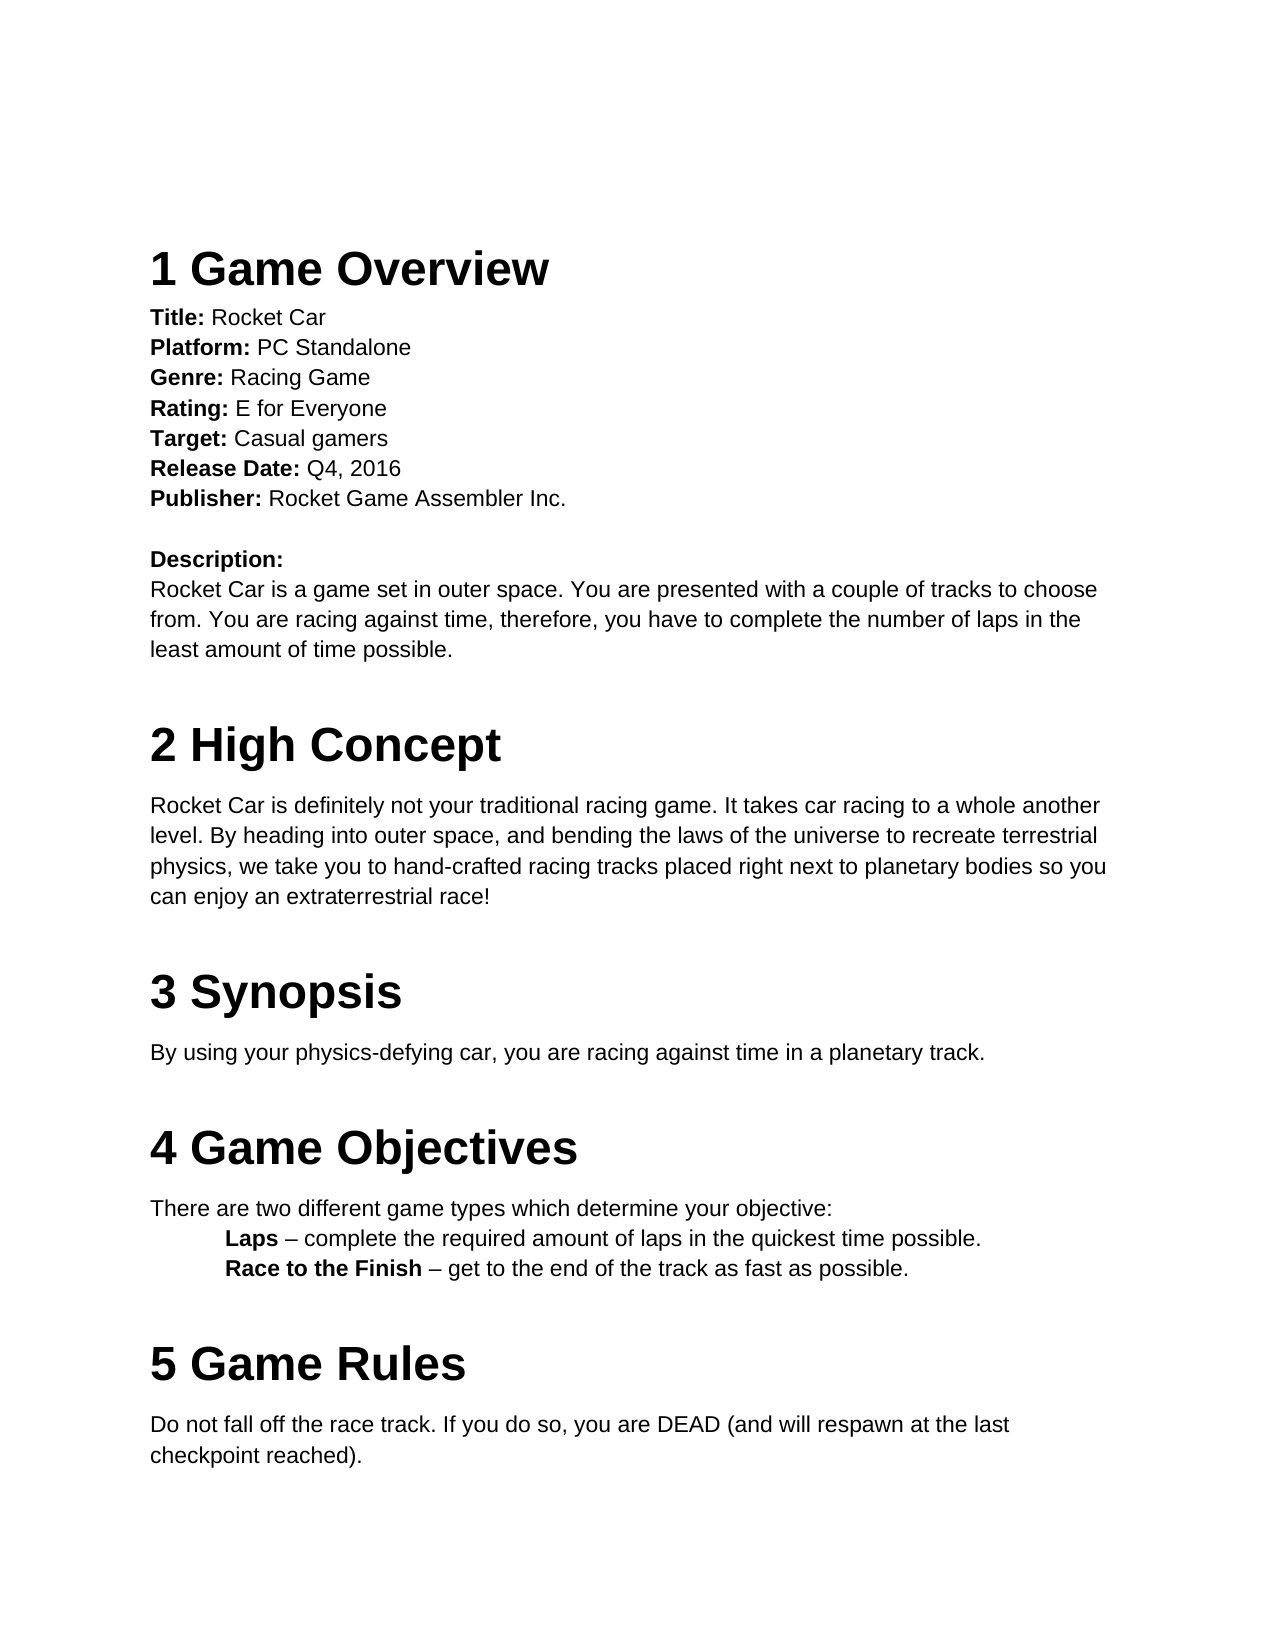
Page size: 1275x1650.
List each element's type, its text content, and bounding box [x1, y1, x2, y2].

subtitle 4 Game Objectives [150, 1119, 1125, 1174]
text Target: Casual gamers [150, 425, 1125, 451]
text Title: Rocket Car [150, 304, 1125, 330]
text Rocket Car is definitely not your traditional racing game. It takes car racing to a whole another level. By heading into outer space, and bending the laws of the universe to recreate terrestrial physics, we take you to hand-crafted racing tracks placed right next to planetary bodies so you can enjoy an extraterrestrial race! [150, 792, 1125, 909]
text Do not fall off the race track. If you do so, you are DEAD (and will respawn at the last checkpoint reached). [150, 1411, 1125, 1468]
text By using your physics-defying car, you are racing against time in a planetary track. [150, 1039, 1125, 1065]
text Description: [150, 546, 1125, 572]
text Rocket Car is a game set in outer space. You are presented with a couple of tracks to choose from. You are racing against time, therefore, you have to complete the number of laps in the least amount of time possible. [150, 576, 1125, 663]
text Publisher: Rocket Game Assembler Inc. [150, 485, 1125, 512]
subtitle 2 High Concept [150, 716, 1125, 772]
text Release Date: Q4, 2016 [150, 455, 1125, 481]
text Laps – complete the required amount of laps in the quickest time possible. [150, 1225, 1125, 1252]
text Platform: PC Standalone [150, 334, 1125, 361]
text There are two different game types which determine your objective: [150, 1195, 1125, 1221]
text Genre: Racing Game Rating: E for Everyone [150, 364, 1125, 421]
text 1 Game Overview [150, 241, 1125, 296]
subtitle 3 Synopsis [150, 963, 1125, 1018]
subtitle 5 Game Rules [150, 1336, 1125, 1391]
text Race to the Finish – get to the end of the track as fast as possible. [150, 1255, 1125, 1282]
